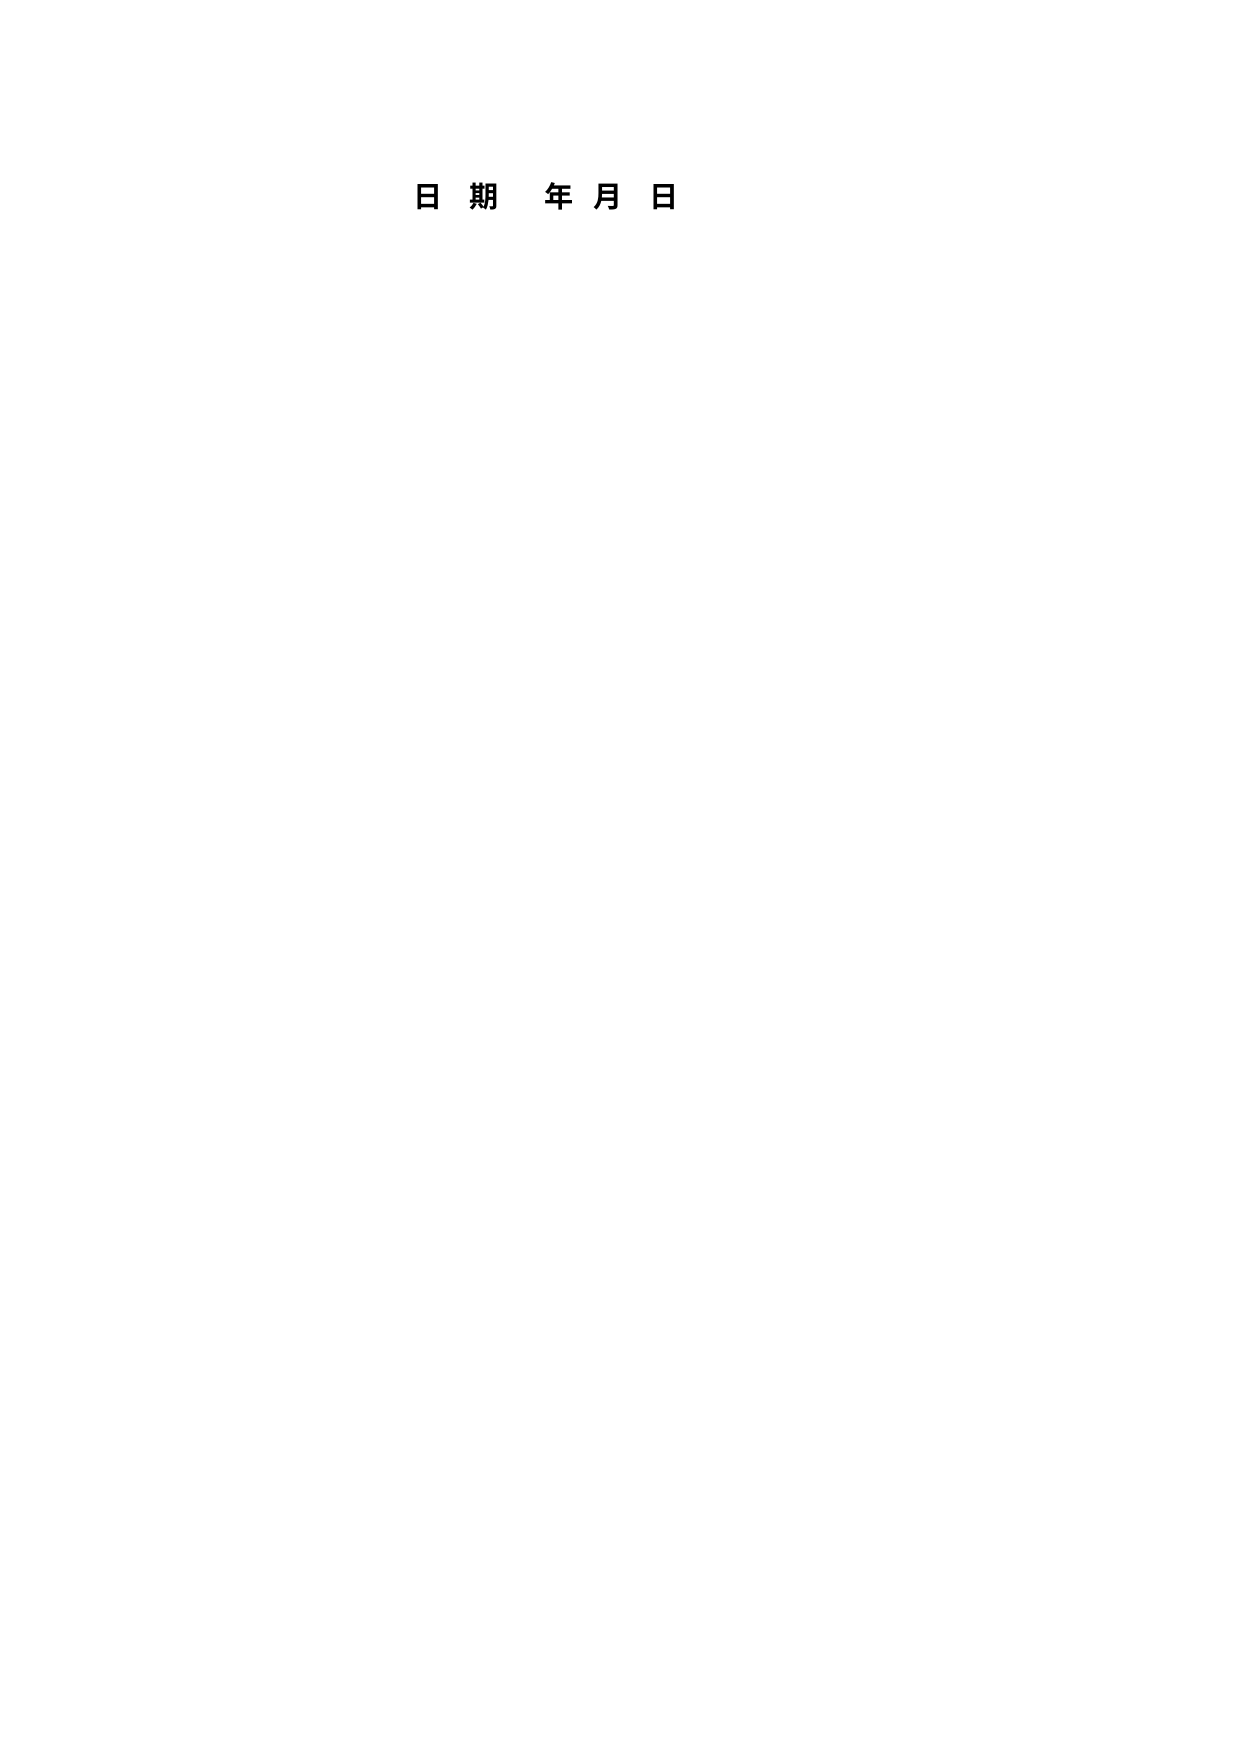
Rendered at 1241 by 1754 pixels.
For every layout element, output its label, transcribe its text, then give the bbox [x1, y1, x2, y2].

text 日 期 年 月 日 [187, 162, 1053, 227]
